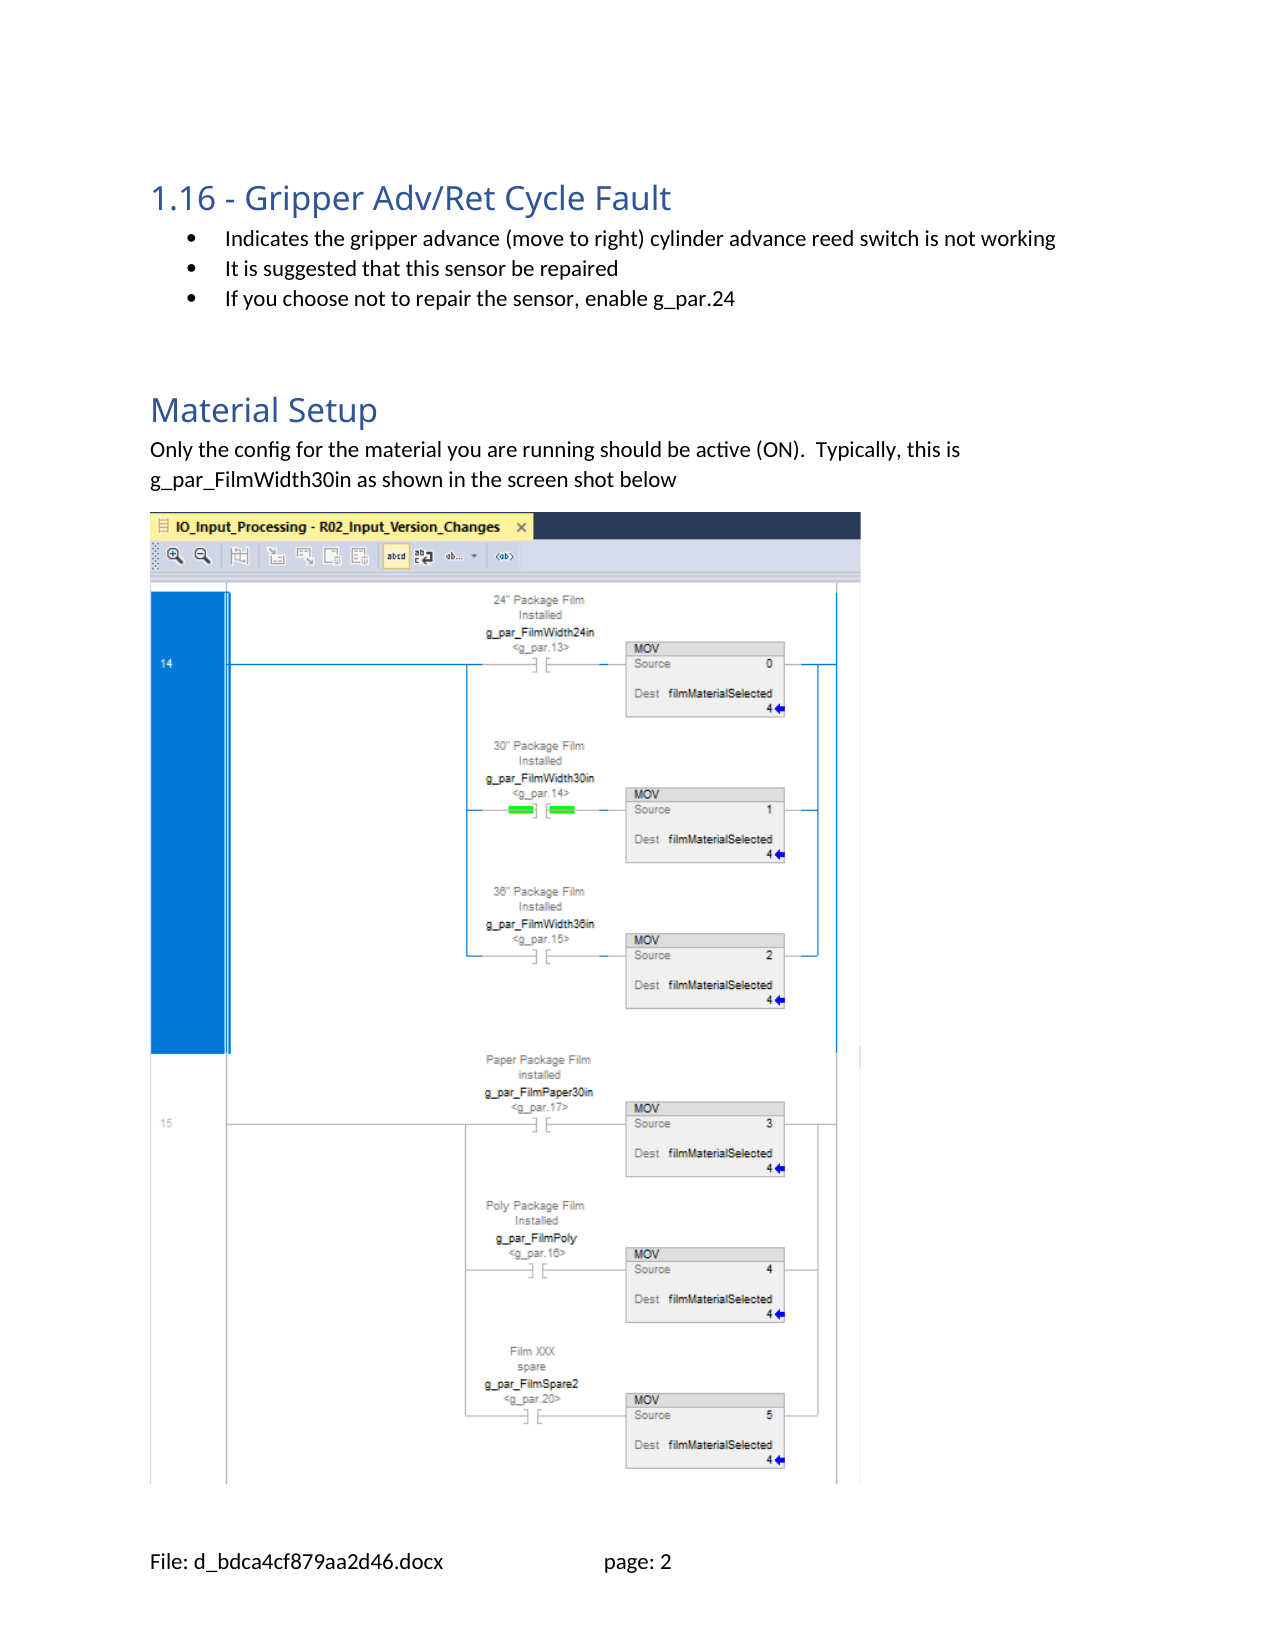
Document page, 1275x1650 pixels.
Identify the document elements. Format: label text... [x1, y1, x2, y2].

text Only the config for the material you are running should be active (ON). Typically, this is g_par_FilmWidth30in as shown in the screen shot below [150, 435, 1125, 494]
subtitle 1.16 - Gripper Adv/Ret Cycle Fault [150, 175, 1125, 220]
subtitle Material Setup [150, 386, 1125, 432]
list It is suggested that this sensor be repaired [187, 254, 1125, 282]
picture [150, 512, 861, 1484]
list Indicates the gripper advance (move to right) cylinder advance reed switch is not working [187, 224, 1125, 252]
list If you choose not to repair the sensor, enable g_par.24 [187, 284, 1125, 312]
